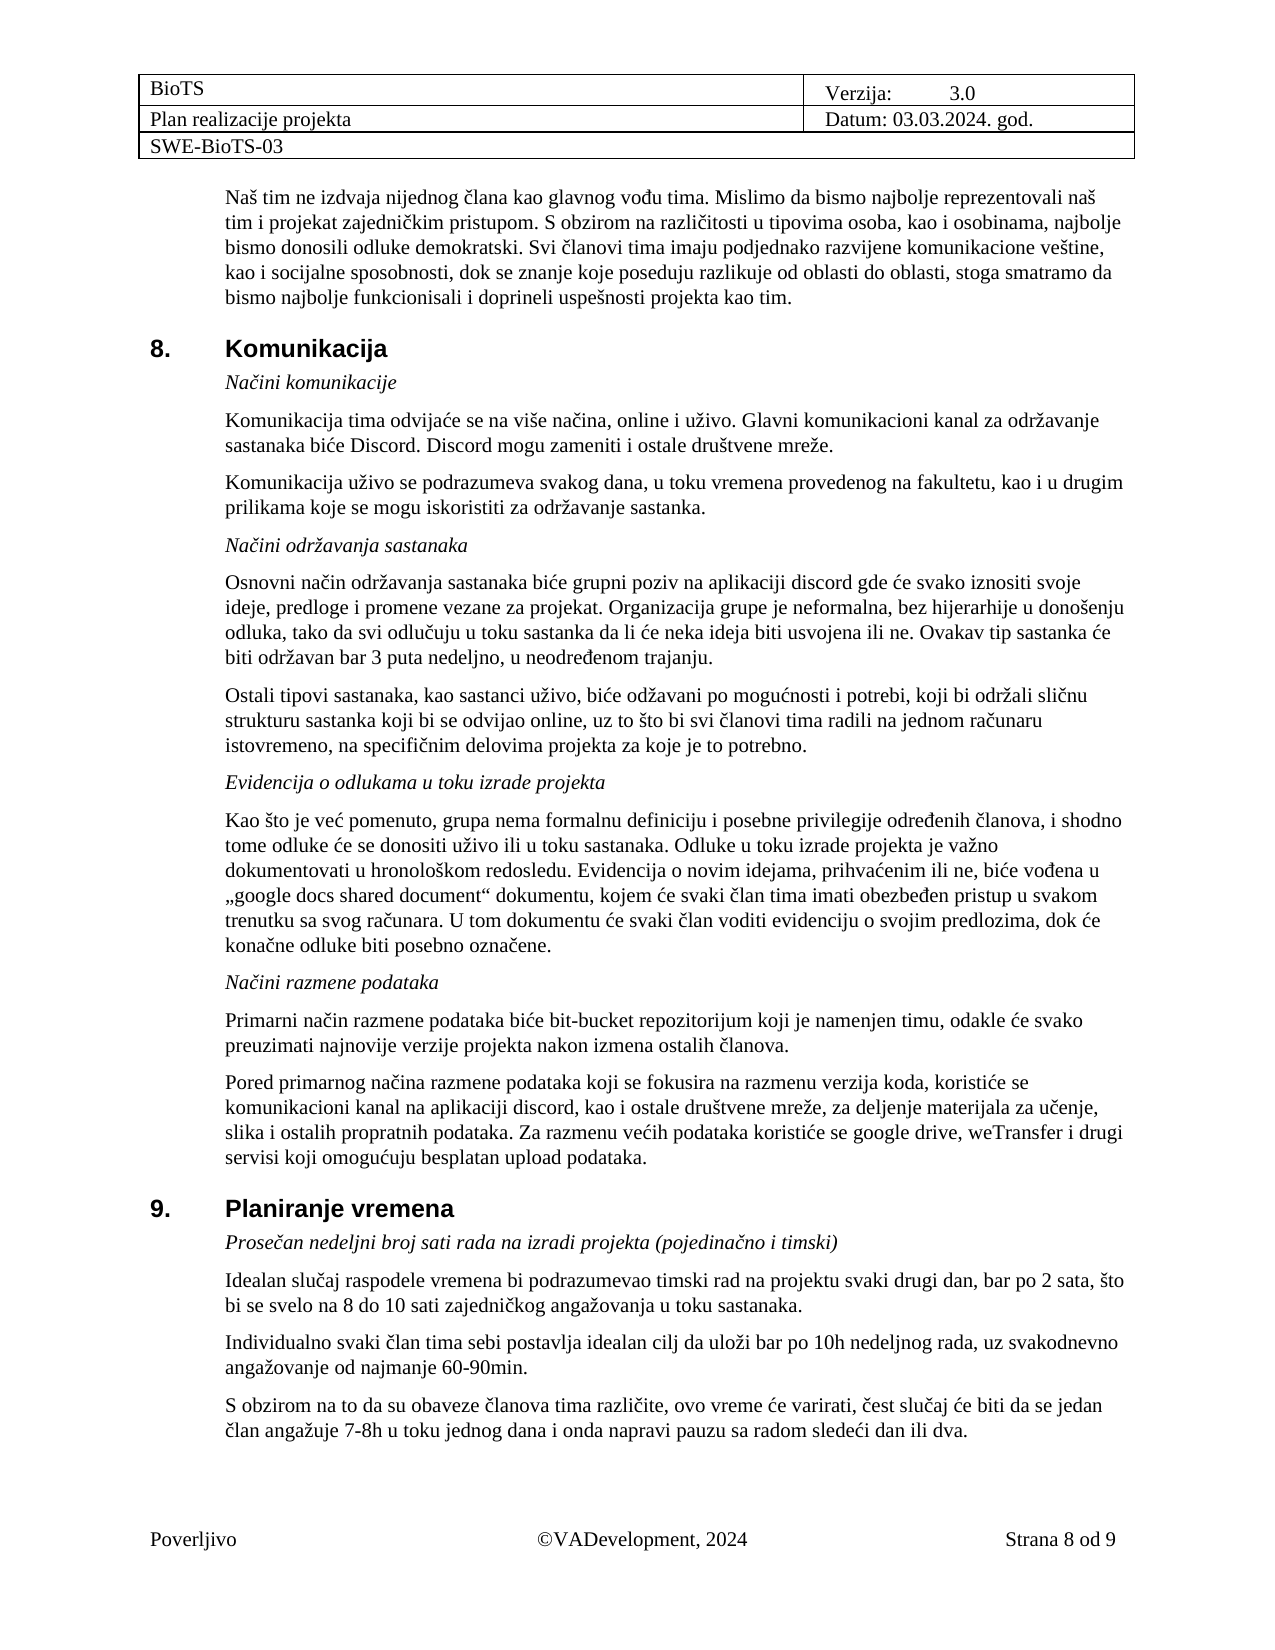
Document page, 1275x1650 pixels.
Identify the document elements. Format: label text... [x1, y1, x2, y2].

text Načini održavanja sastanaka [225, 532, 1125, 557]
text Ostali tipovi sastanaka, kao sastanci uživo, biće odžavani po mogućnosti i potrebi, koji bi održali sličnu strukturu sastanka koji bi se odvijao online, uz to što bi svi članovi tima radili na jednom računaru istovremeno, na specifičnim delovima projekta za koje je to potrebno. [225, 682, 1125, 757]
text S obzirom na to da su obaveze članova tima različite, ovo vreme će varirati, čest slučaj će biti da se jedan član angažuje 7-8h u toku jednog dana i onda napravi pauzu sa radom sledeći dan ili dva. [225, 1392, 1125, 1442]
text Primarni način razmene podataka biće bit-bucket repozitorijum koji je namenjen timu, odakle će svako preuzimati najnovije verzije projekta nakon izmena ostalih članova. [225, 1007, 1125, 1057]
text Individualno svaki član tima sebi postavlja idealan cilj da uloži bar po 10h nedeljnog rada, uz svakodnevno angažovanje od najmanje 60-90min. [225, 1329, 1125, 1379]
text Pored primarnog načina razmene podataka koji se fokusira na razmenu verzija koda, koristiće se komunikacioni kanal na aplikaciji discord, kao i ostale društvene mreže, za deljenje materijala za učenje, slika i ostalih propratnih podataka. Za razmenu većih podataka koristiće se google drive, weTransfer i drugi servisi koji omogućuju besplatan upload podataka. [225, 1069, 1125, 1169]
text Prosečan nedeljni broj sati rada na izradi projekta (pojedinačno i timski) [225, 1229, 1125, 1254]
text Načini komunikacije [225, 369, 1125, 394]
text Naš tim ne izdvaja nijednog člana kao glavnog vođu tima. Mislimo da bismo najbolje reprezentovali naš tim i projekat zajedničkim pristupom. S obzirom na različitosti u tipovima osoba, kao i osobinama, najbolje bismo donosili odluke demokratski. Svi članovi tima imaju podjednako razvijene komunikacione veštine, kao i socijalne sposobnosti, dok se znanje koje poseduju razlikuje od oblasti do oblasti, stoga smatramo da bismo najbolje funkcionisali i doprineli uspešnosti projekta kao tim. [225, 184, 1125, 309]
text Evidencija o odlukama u toku izrade projekta [225, 769, 1125, 794]
text Kao što je već pomenuto, grupa nema formalnu definiciju i posebne privilegije određenih članova, i shodno tome odluke će se donositi uživo ili u toku sastanaka. Odluke u toku izrade projekta je važno dokumentovati u hronološkom redosledu. Evidencija o novim idejama, prihvaćenim ili ne, biće vođena u „google docs shared document“ dokumentu, kojem će svaki član tima imati obezbeđen pristup u svakom trenutku sa svog računara. U tom dokumentu će svaki član voditi evidenciju o svojim predlozima, dok će konačne odluke biti posebno označene. [225, 807, 1125, 957]
subtitle Komunikacija [150, 334, 1125, 363]
text Komunikacija tima odvijaće se na više načina, online i uživo. Glavni komunikacioni kanal za održavanje sastanaka biće Discord. Discord mogu zameniti i ostale društvene mreže. [225, 407, 1125, 457]
subtitle Planiranje vremena [150, 1194, 1125, 1223]
text Osnovni način održavanja sastanaka biće grupni poziv na aplikaciji discord gde će svako iznositi svoje ideje, predloge i promene vezane za projekat. Organizacija grupe je neformalna, bez hijerarhije u donošenju odluka, tako da svi odlučuju u toku sastanka da li će neka ideja biti usvojena ili ne. Ovakav tip sastanka će biti održavan bar 3 puta nedeljno, u neodređenom trajanju. [225, 569, 1125, 669]
text Komunikacija uživo se podrazumeva svakog dana, u toku vremena provedenog na fakultetu, kao i u drugim prilikama koje se mogu iskoristiti za održavanje sastanka. [225, 469, 1125, 519]
text Načini razmene podataka [225, 969, 1125, 994]
text Idealan slučaj raspodele vremena bi podrazumevao timski rad na projektu svaki drugi dan, bar po 2 sata, što bi se svelo na 8 do 10 sati zajedničkog angažovanja u toku sastanaka. [225, 1267, 1125, 1317]
